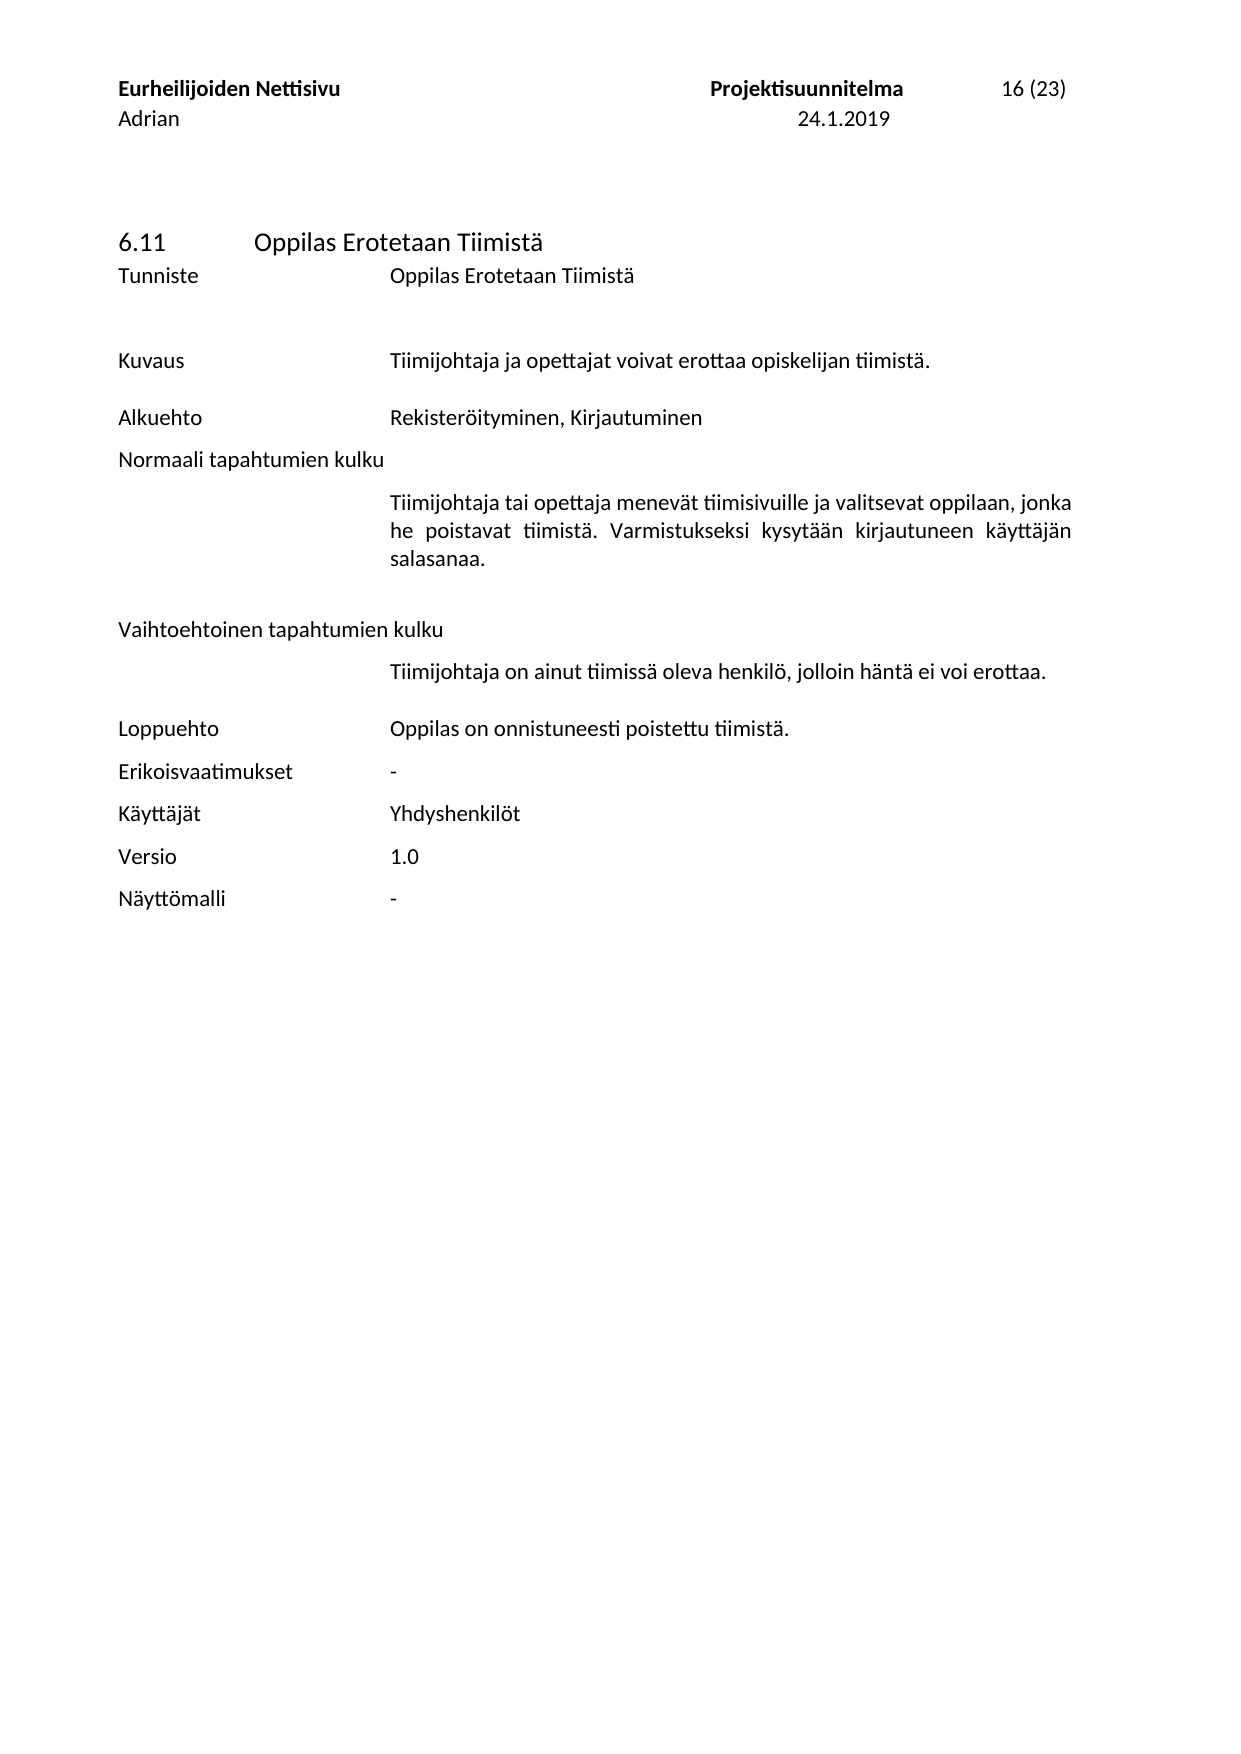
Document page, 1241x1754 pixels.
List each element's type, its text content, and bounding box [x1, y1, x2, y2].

text Normaali tapahtumien kulku [118, 445, 1073, 473]
text Tunniste Oppilas Erotetaan Tiimistä [118, 261, 1073, 289]
text Näyttömalli - [118, 884, 1073, 912]
text Erikoisvaatimukset - [118, 757, 1073, 785]
text Tiimijohtaja tai opettaja menevät tiimisivuille ja valitsevat oppilaan, jonka he poistavat tiimistä. Varmistukseksi kysytään kirjautuneen käyttäjän salasanaa. [118, 488, 1073, 572]
text Vaihtoehtoinen tapahtumien kulku [118, 615, 1073, 643]
text Käyttäjät Yhdyshenkilöt [118, 799, 1073, 827]
subtitle Oppilas Erotetaan Tiimistä [118, 225, 1073, 258]
text Alkuehto Rekisteröityminen, Kirjautuminen [118, 403, 1073, 431]
text Tiimijohtaja on ainut tiimissä oleva henkilö, jolloin häntä ei voi erottaa. [118, 657, 1073, 685]
text Loppuehto Oppilas on onnistuneesti poistettu tiimistä. [118, 714, 1073, 742]
text Kuvaus Tiimijohtaja ja opettajat voivat erottaa opiskelijan tiimistä. [118, 346, 1073, 374]
text Versio 1.0 [118, 842, 1073, 870]
